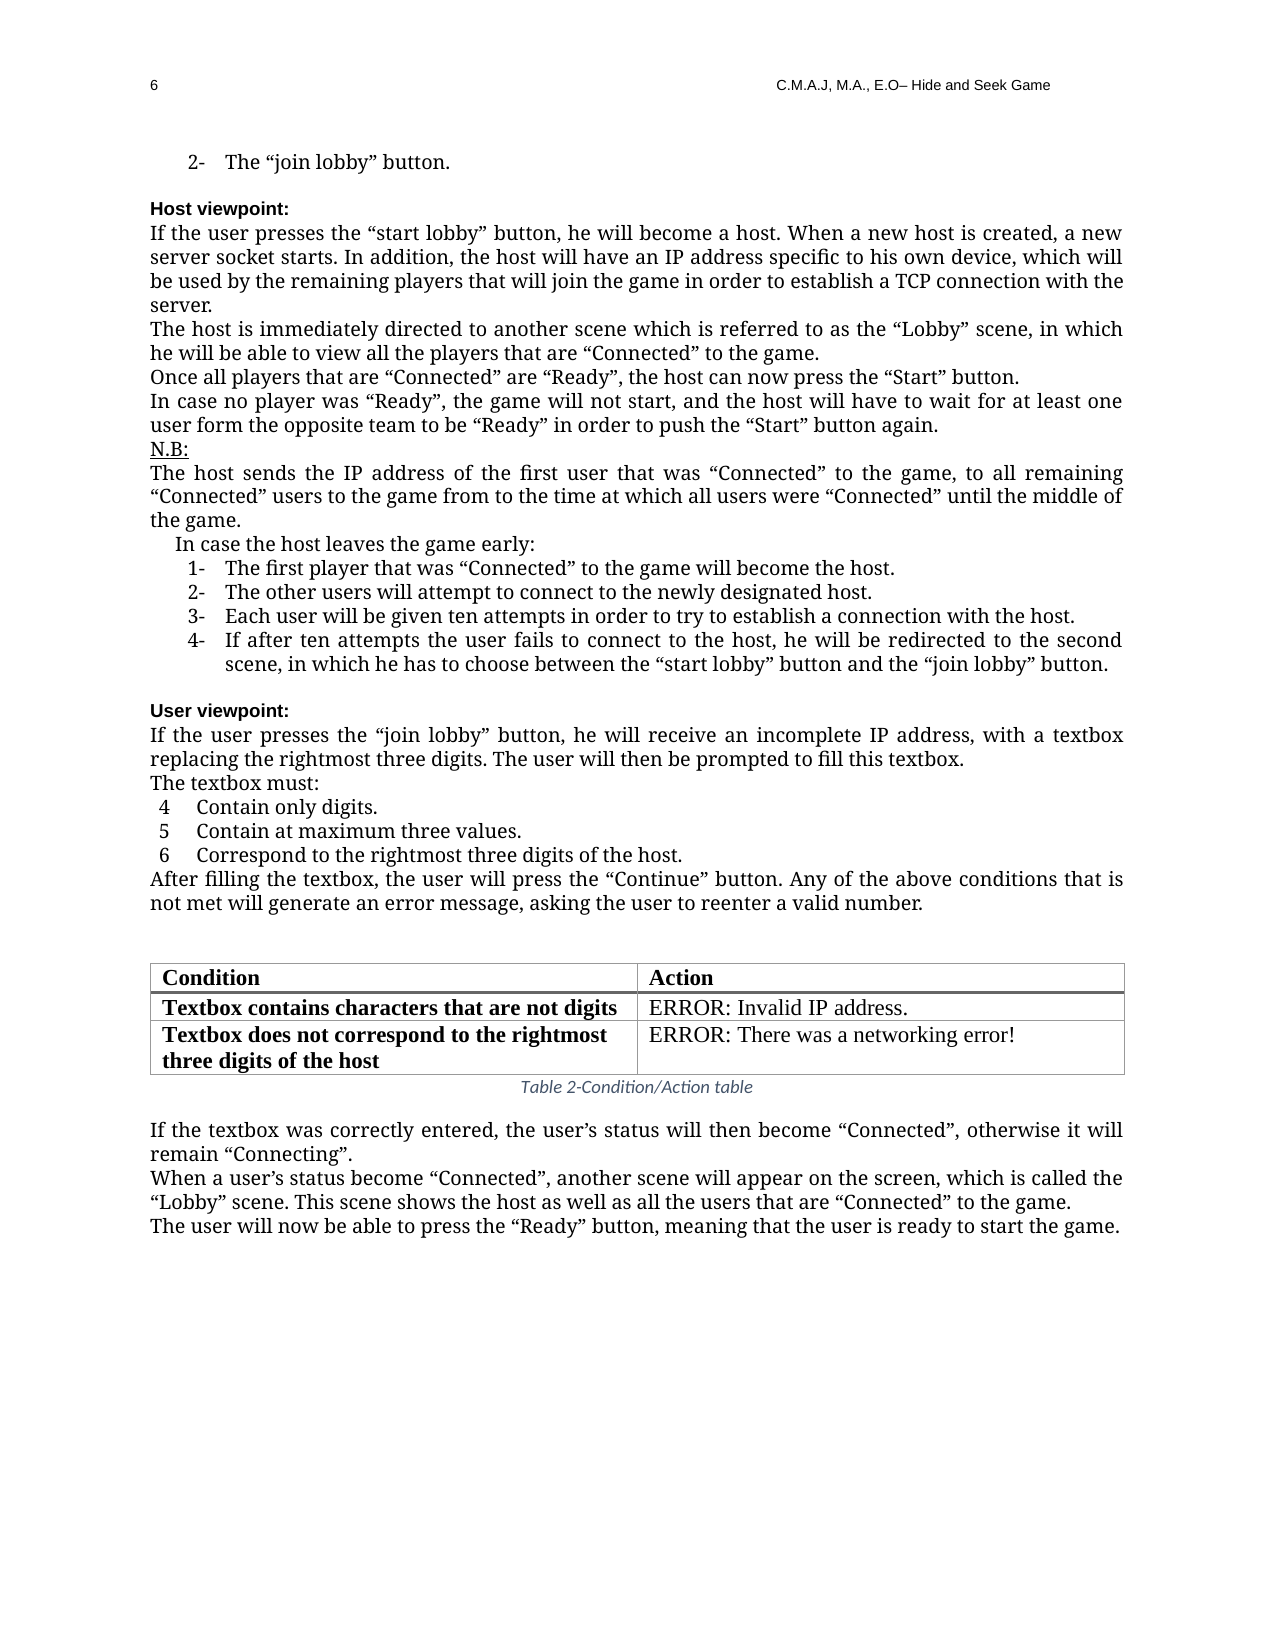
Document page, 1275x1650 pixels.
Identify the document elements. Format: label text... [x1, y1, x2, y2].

table_header Condition [151, 964, 637, 991]
text Once all players that are “Connected” are “Ready”, the host can now press the “Start” button. [150, 365, 1125, 389]
list Each user will be given ten attempts in order to try to establish a connection with the host. [187, 604, 1125, 628]
text When a user’s status become “Connected”, another scene will appear on the screen, which is called the “Lobby” scene. This scene shows the host as well as all the users that are “Connected” to the game. [150, 1166, 1125, 1214]
text In case the host leaves the game early: [150, 533, 1125, 557]
list Correspond to the rightmost three digits of the host. [159, 843, 1125, 867]
text If the textbox was correctly entered, the user’s status will then become “Connected”, otherwise it will remain “Connecting”. [150, 1118, 1125, 1166]
text The host is immediately directed to another scene which is referred to as the “Lobby” scene, in which he will be able to view all the players that are “Connected” to the game. [150, 317, 1125, 365]
list Contain at maximum three values. [159, 819, 1125, 843]
list The “join lobby” button. [187, 150, 1125, 174]
text N.B: [150, 437, 1125, 461]
table_cell ERROR: Invalid IP address. [638, 994, 1124, 1020]
table_cell Textbox contains characters that are not digits [151, 994, 637, 1020]
text The host sends the IP address of the first user that was “Connected” to the game, to all remaining “Connected” users to the game from to the time at which all users were “Connected” until the middle of the game. [150, 461, 1125, 533]
table_header Action [638, 964, 1124, 991]
text If the user presses the “join lobby” button, he will receive an incomplete IP address, with a textbox replacing the rightmost three digits. The user will then be prompted to fill this textbox. [150, 723, 1125, 771]
table_cell Textbox does not correspond to the rightmost three digits of the host [151, 1021, 637, 1074]
list The other users will attempt to connect to the newly designated host. [187, 581, 1125, 604]
table_cell ERROR: There was a networking error! [638, 1021, 1124, 1074]
subtitle Host viewpoint: [150, 198, 1125, 219]
text After filling the textbox, the user will press the “Continue” button. Any of the above conditions that is not met will generate an error message, asking the user to reenter a valid number. [150, 867, 1125, 915]
text The textbox must: [150, 771, 1125, 795]
list If after ten attempts the user fails to connect to the host, he will be redirected to the second scene, in which he has to choose between the “start lobby” button and the “join lobby” button. [187, 628, 1125, 676]
subtitle User viewpoint: [150, 700, 1125, 722]
list Contain only digits. [159, 795, 1125, 819]
text In case no player was “Ready”, the game will not start, and the host will have to wait for at least one user form the opposite team to be “Ready” in order to push the “Start” button again. [150, 389, 1125, 437]
text The user will now be able to press the “Ready” button, meaning that the user is ready to start the game. [150, 1214, 1125, 1238]
list The first player that was “Connected” to the game will become the host. [187, 557, 1125, 581]
text If the user presses the “start lobby” button, he will become a host. When a new host is created, a new server socket starts. In addition, the host will have an IP address specific to his own device, which will be used by the remaining players that will join the game in order to establish a TCP connection with the server. [150, 221, 1125, 317]
